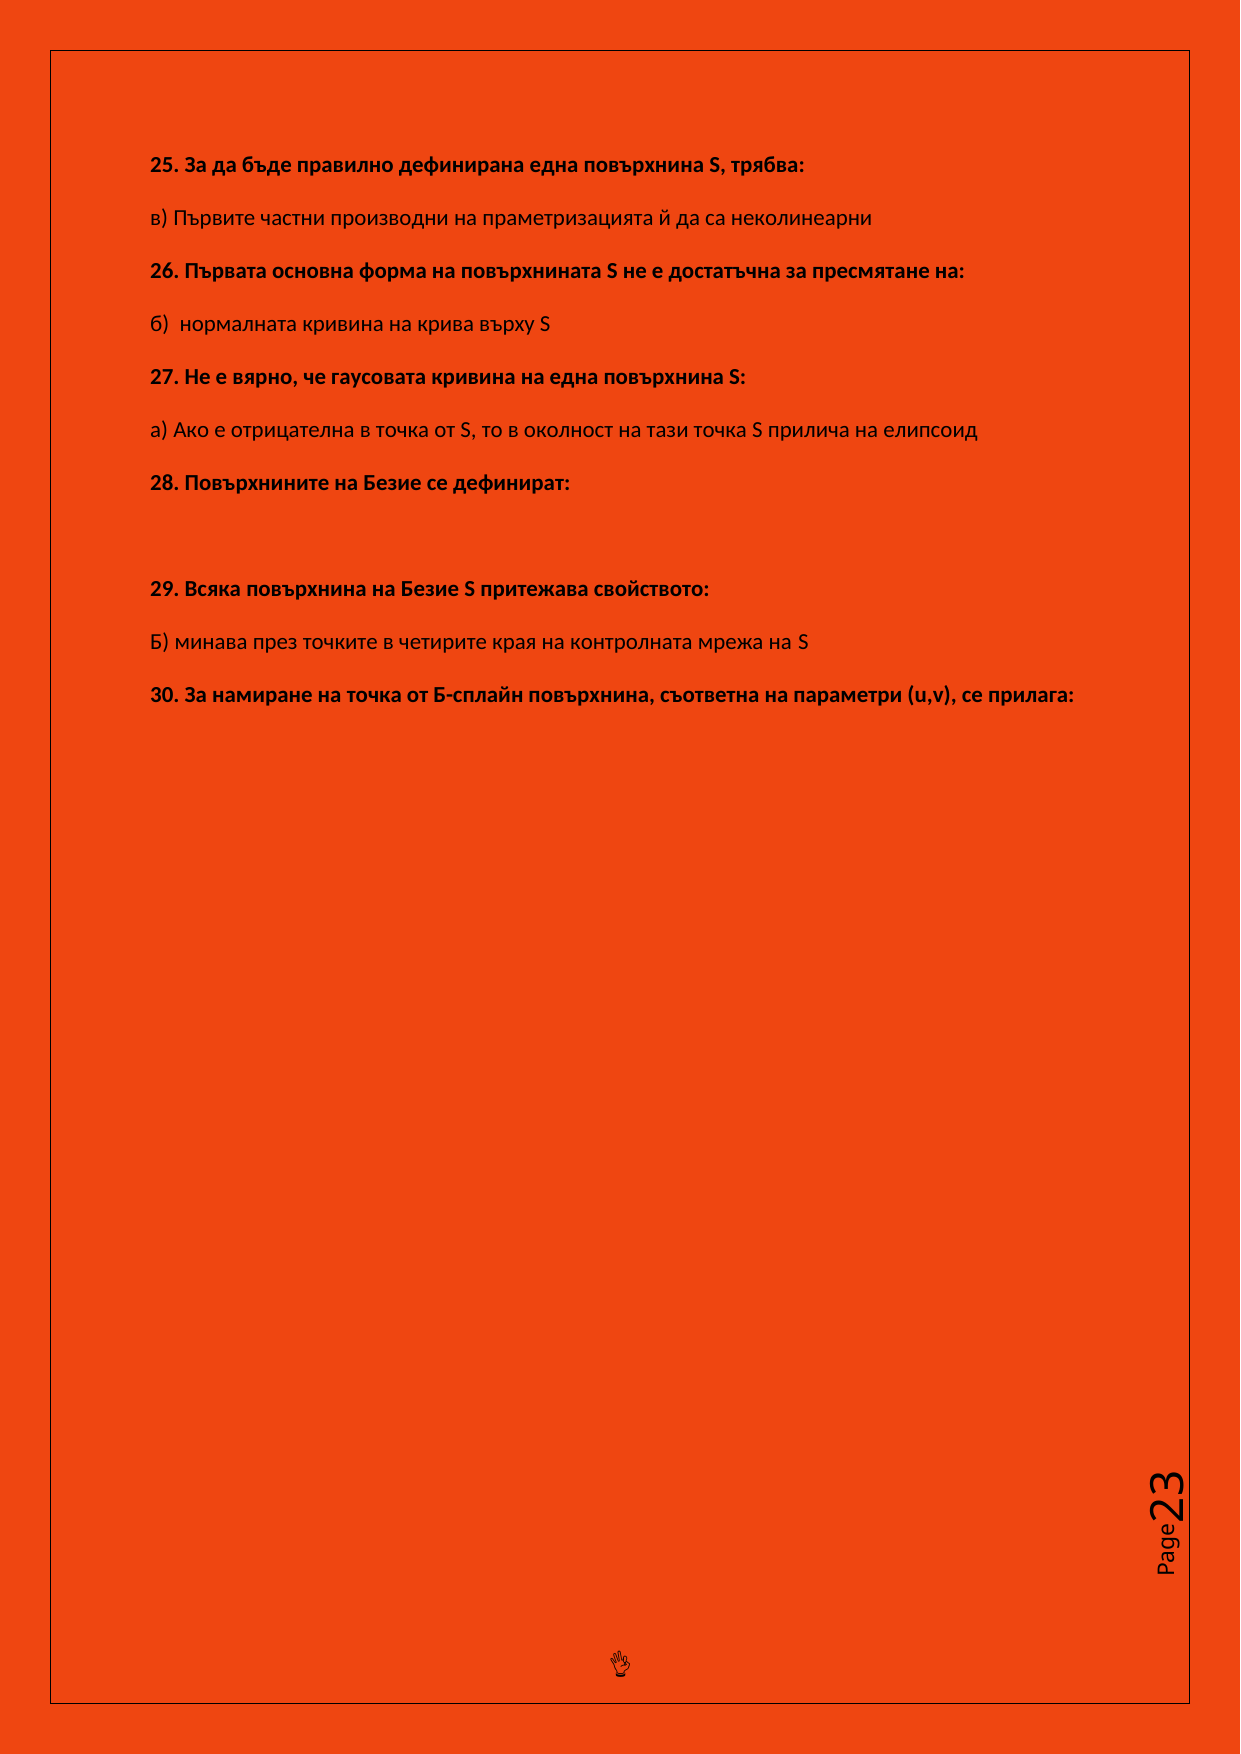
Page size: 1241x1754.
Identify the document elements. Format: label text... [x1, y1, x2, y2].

text 29. Всяка повърхнина на Безие S притежава свойството: [150, 574, 1090, 602]
text 27. Не е вярно, че гаусовата кривина на една повърхнина S: [150, 362, 1090, 390]
text a) Ако е отрицателна в точка от S, то в околност на тази точка S прилича на елипсоид [150, 415, 1090, 443]
text 26. Първата основна форма на повърхнината S не е достатъчна за пресмятане на: [150, 256, 1090, 284]
text 25. За да бъде правилно дефинирана една повърхнина S, трябва: [150, 150, 1090, 178]
text в) Първите частни производни на праметризацията й да са неколинеарни [150, 203, 1090, 231]
text б) нормалната кривина на крива върху S [150, 309, 1090, 337]
text Б) минава през точките в четирите края на контролната мрежа на S [150, 627, 1090, 655]
text 28. Повърхнините на Безие се дефинират: [150, 468, 1090, 496]
text 30. За намиране на точка от Б-сплайн повърхнина, съответна на параметри (u,v), се прилага: [150, 680, 1090, 740]
